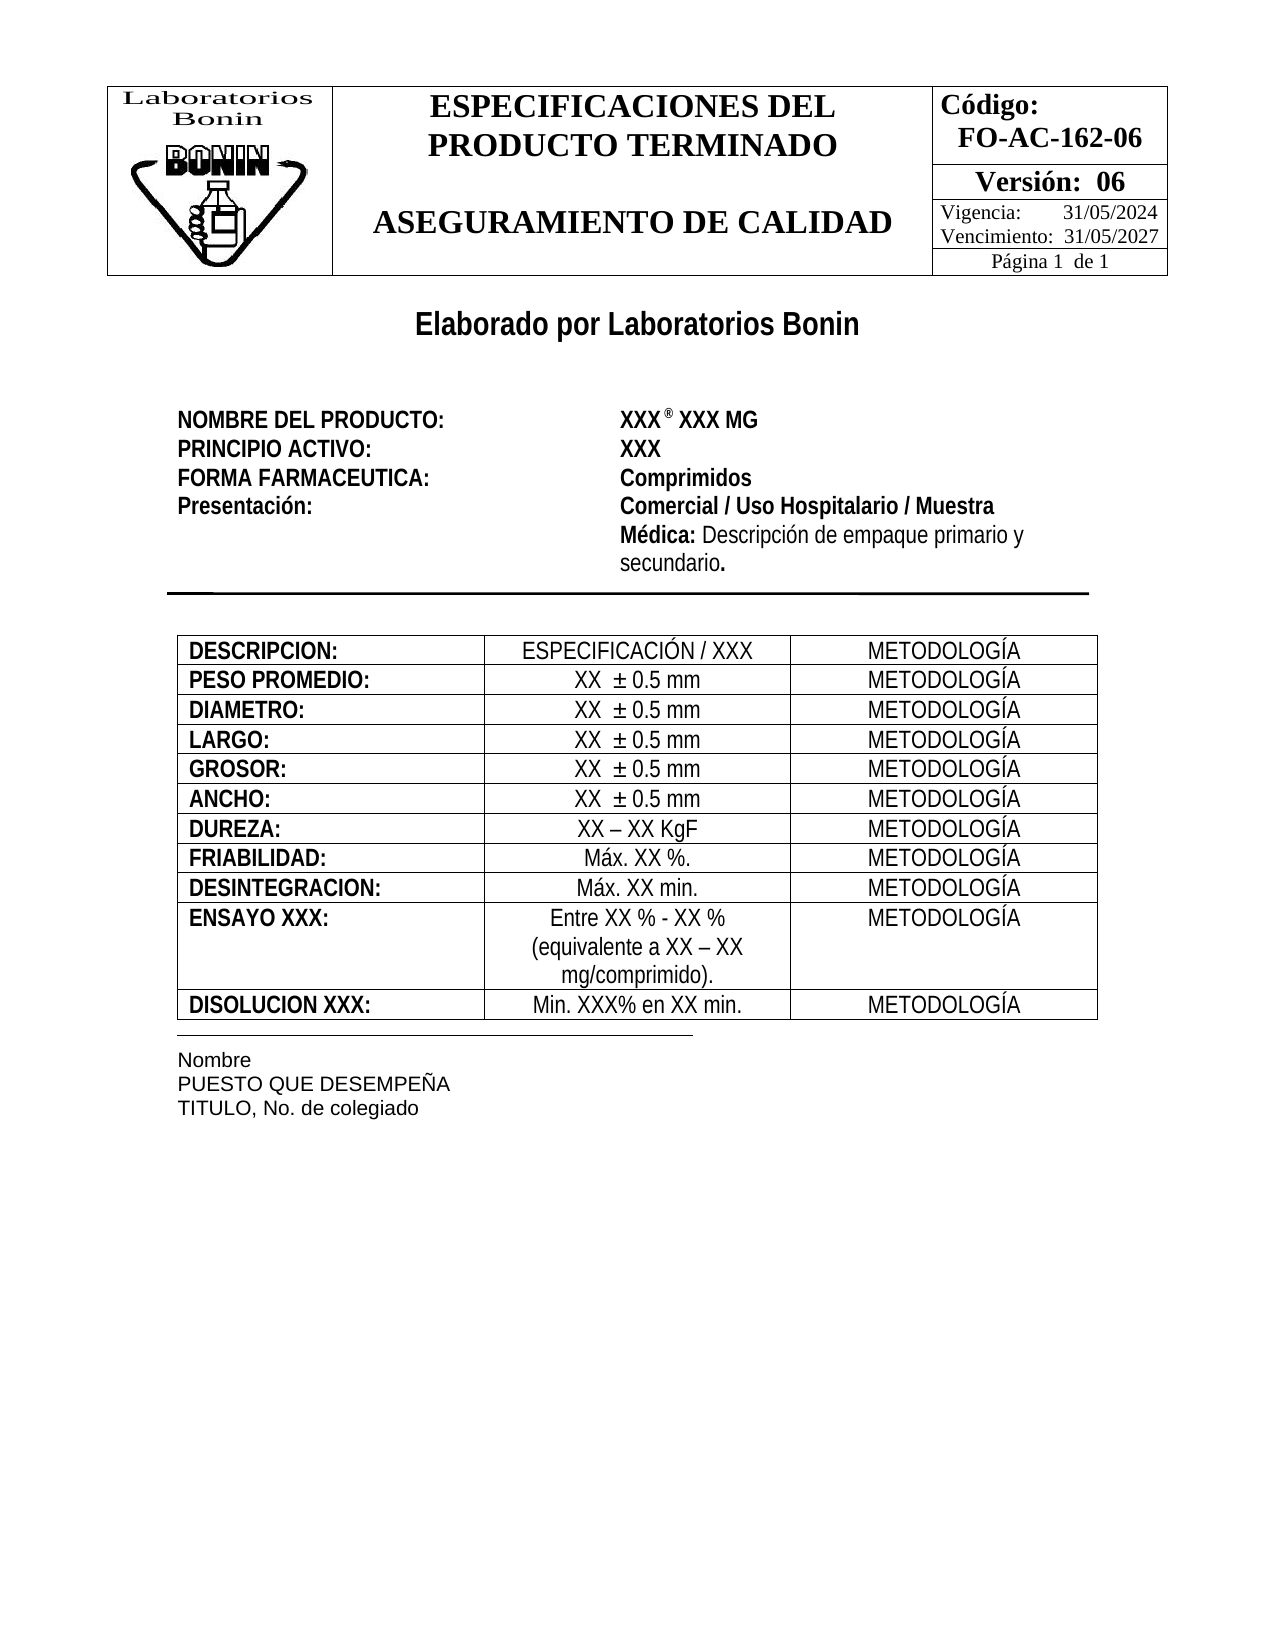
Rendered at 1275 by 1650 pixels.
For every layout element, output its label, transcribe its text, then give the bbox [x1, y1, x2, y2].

table_cell METODOLOGÍA [791, 784, 1097, 813]
table_cell DISOLUCION XXX: [178, 990, 484, 1018]
table_cell XX ± 0.5 mm [485, 754, 790, 783]
table_cell Máx. XX %. [485, 844, 790, 872]
table_cell Min. XXX% en XX min. [485, 990, 790, 1018]
table_cell FRIABILIDAD: [178, 844, 484, 872]
table_cell PESO PROMEDIO: [178, 665, 484, 694]
table_cell XX ± 0.5 mm [485, 784, 790, 813]
text PUESTO QUE DESEMPEÑA [177, 1072, 1098, 1096]
table_cell METODOLOGÍA [791, 873, 1097, 902]
table_cell METODOLOGÍA [791, 725, 1097, 753]
table_header METODOLOGÍA [791, 636, 1097, 664]
table_cell METODOLOGÍA [791, 990, 1097, 1018]
text PRINCIPIO ACTIVO: XXX [177, 434, 1098, 462]
table_cell XX ± 0.5 mm [485, 695, 790, 724]
table_cell METODOLOGÍA [791, 665, 1097, 694]
picture [131, 145, 308, 267]
table_cell METODOLOGÍA [791, 754, 1097, 783]
table_cell METODOLOGÍA [791, 903, 1097, 989]
table_cell GROSOR: [178, 754, 484, 783]
text secundario. [546, 548, 1098, 577]
text Presentación: Comercial / Uso Hospitalario / Muestra [177, 491, 1098, 520]
text FORMA FARMACEUTICA: Comprimidos [177, 462, 1098, 491]
table_cell METODOLOGÍA [791, 844, 1097, 872]
table_cell ENSAYO XXX: [178, 903, 484, 989]
text TITULO, No. de colegiado [177, 1096, 1098, 1120]
table_cell Máx. XX min. [485, 873, 790, 902]
table_cell ANCHO: [178, 784, 484, 813]
table_cell LARGO: [178, 725, 484, 753]
table_header DESCRIPCION: [178, 636, 484, 664]
table_cell DUREZA: [178, 814, 484, 842]
text Médica: Descripción de empaque primario y [546, 520, 1098, 548]
text Nombre [177, 1048, 1098, 1072]
text Elaborado por Laboratorios Bonin [177, 304, 1098, 343]
table_cell Entre XX % - XX % (equivalente a XX – XX mg/comprimido). [485, 903, 790, 989]
table_cell XX ± 0.5 mm [485, 725, 790, 753]
table_cell METODOLOGÍA [791, 814, 1097, 842]
table_cell METODOLOGÍA [791, 695, 1097, 724]
table_cell XX ± 0.5 mm [485, 665, 790, 694]
text NOMBRE DEL PRODUCTO: XXX ® XXX MG [177, 405, 1098, 434]
table_cell DIAMETRO: [178, 695, 484, 724]
table_header ESPECIFICACIÓN / XXX [485, 636, 790, 664]
table_cell DESINTEGRACION: [178, 873, 484, 902]
table_cell XX – XX KgF [485, 814, 790, 842]
